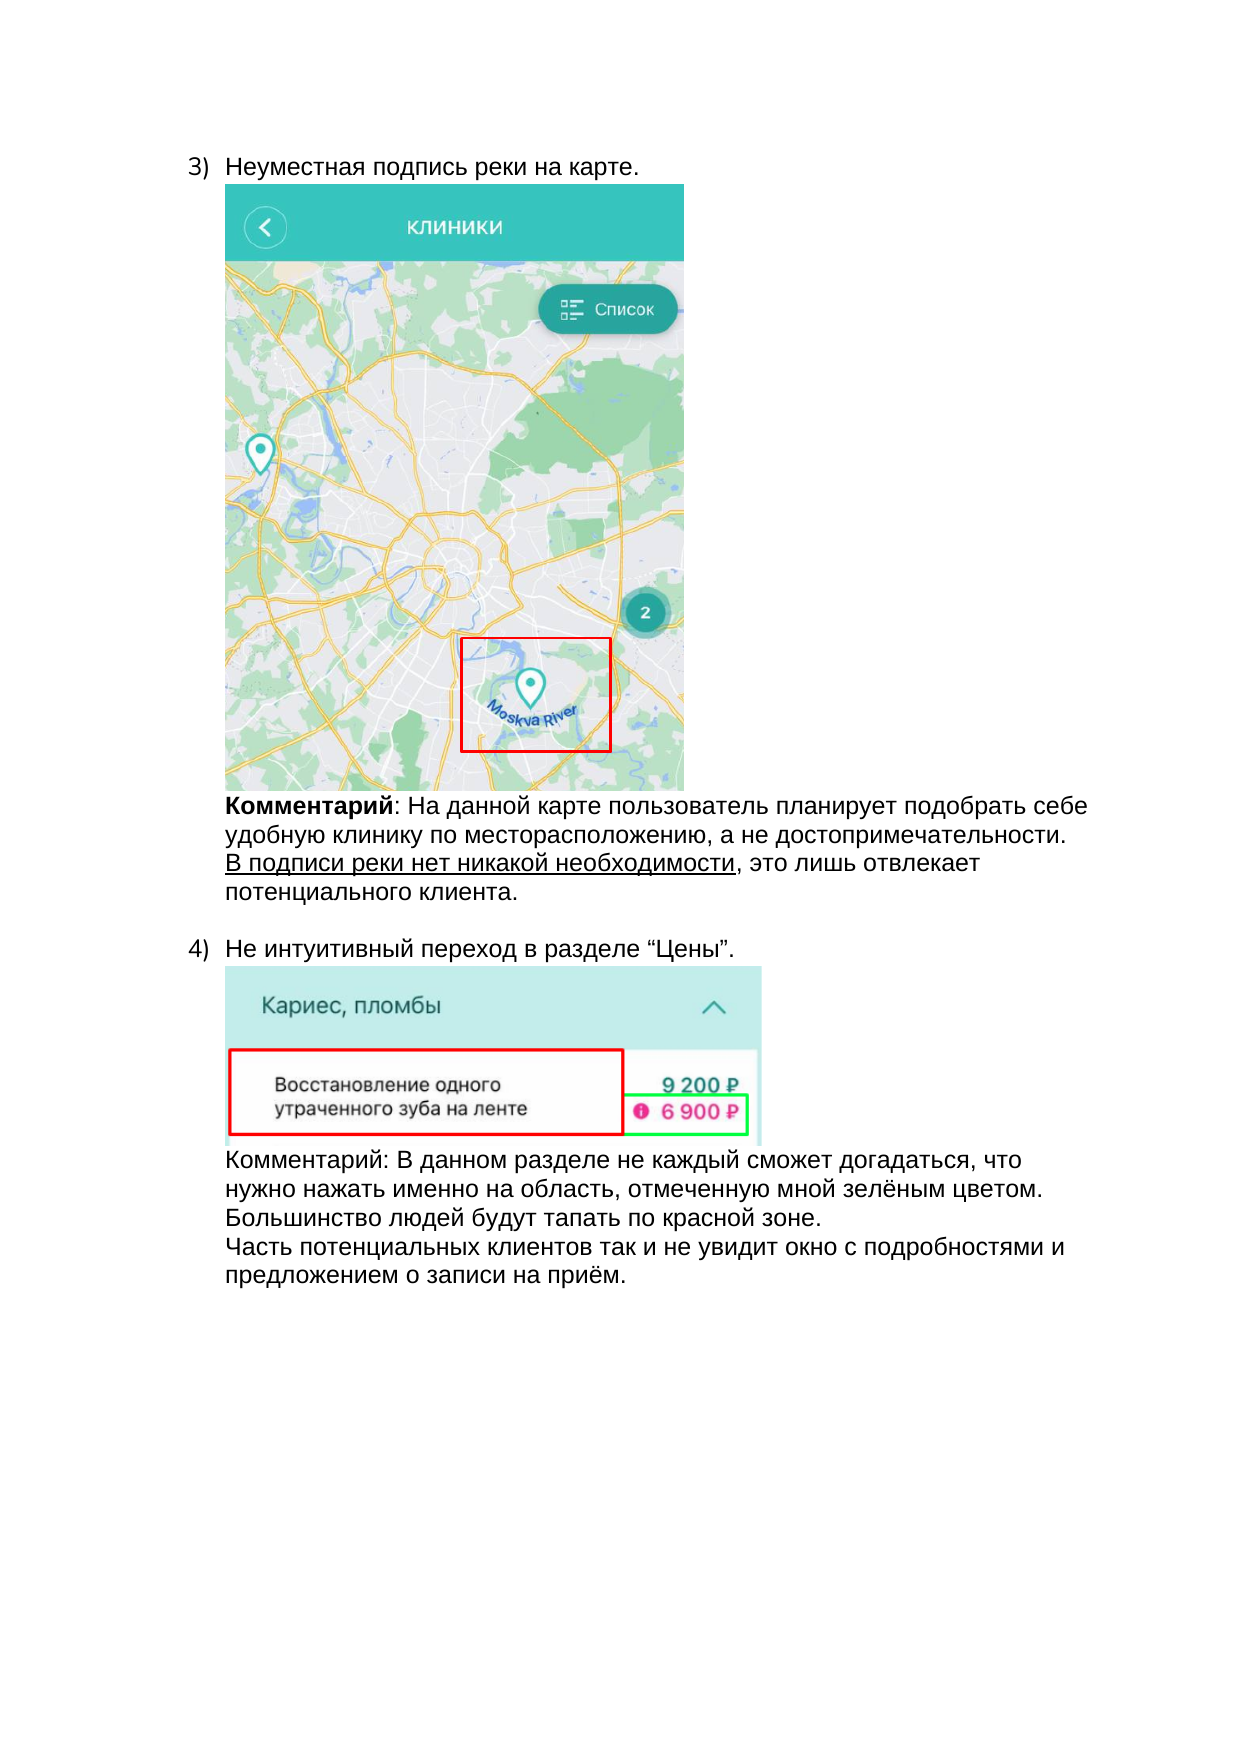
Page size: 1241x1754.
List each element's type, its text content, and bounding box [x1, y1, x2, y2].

picture [225, 184, 684, 791]
picture [225, 966, 762, 1146]
